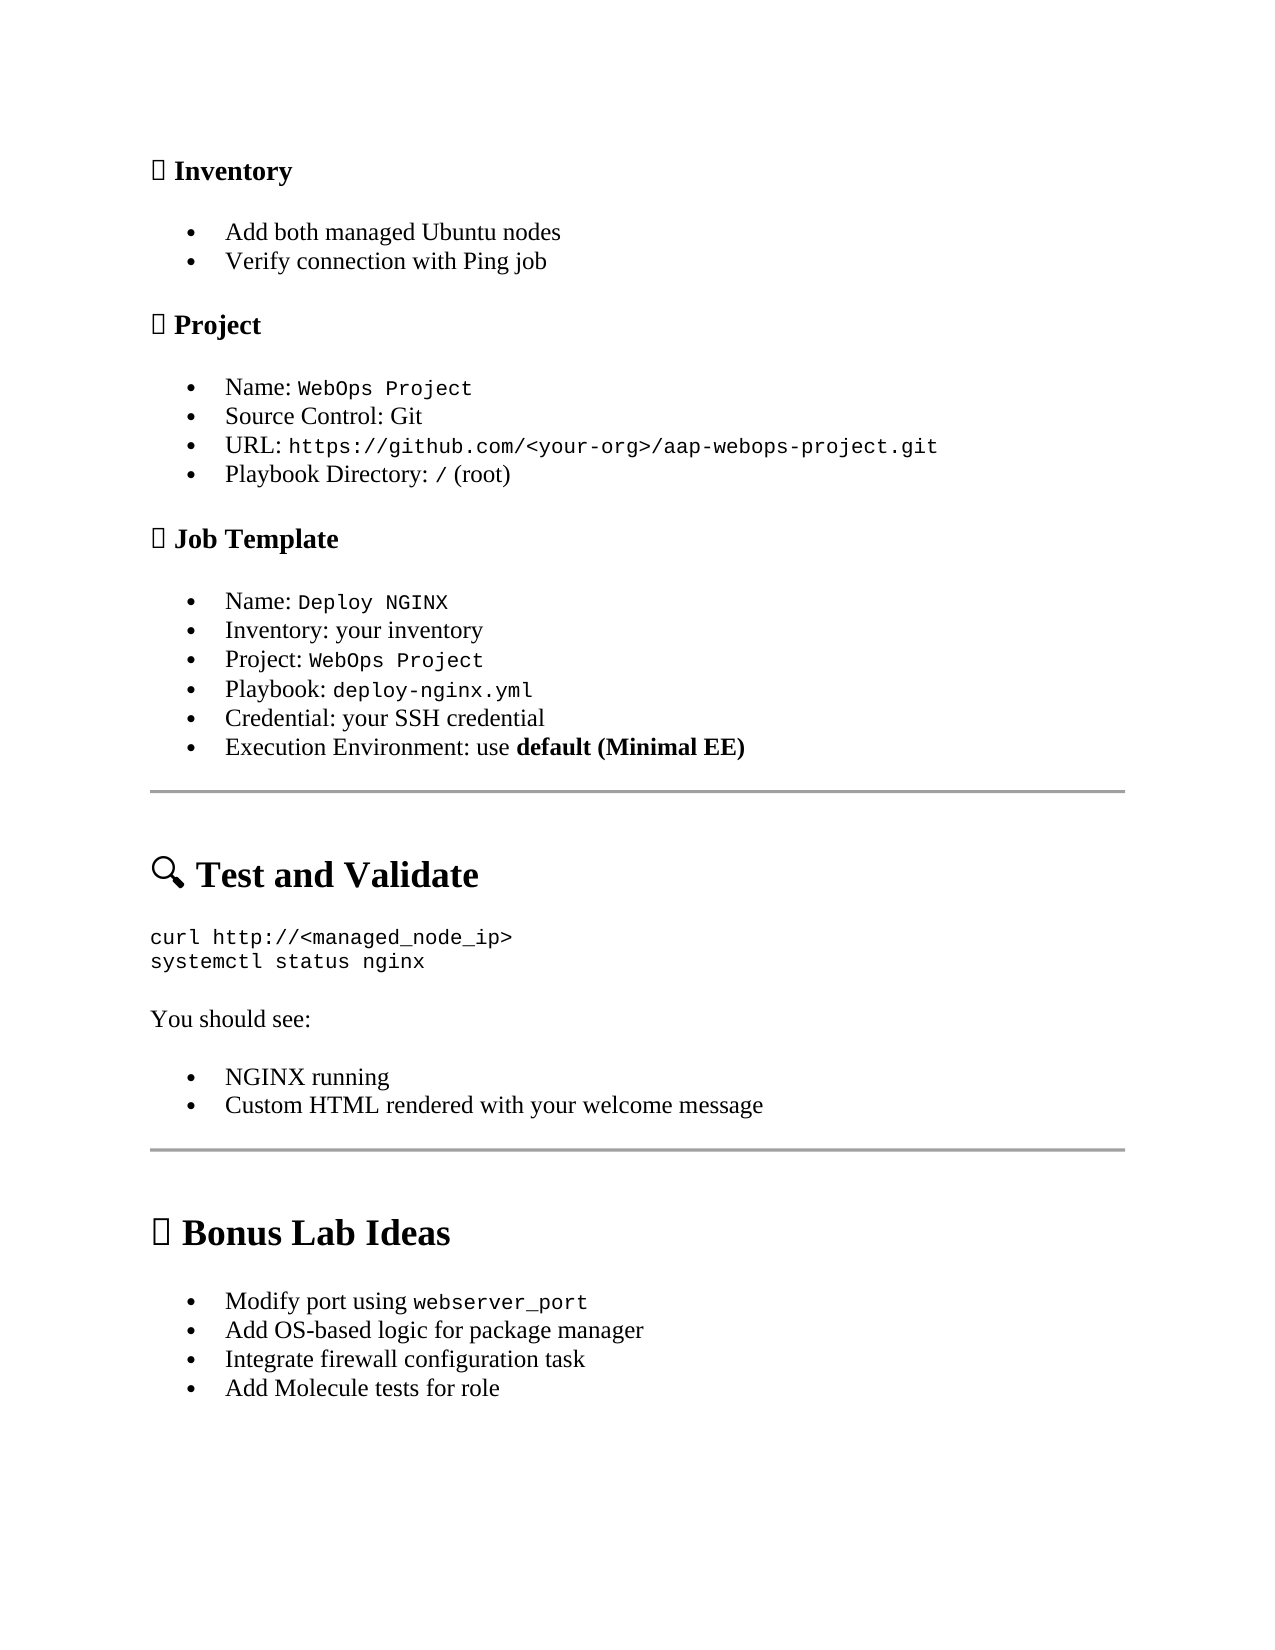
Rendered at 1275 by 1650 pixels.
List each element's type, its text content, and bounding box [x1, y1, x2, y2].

text curl http://<managed_node_ip> [150, 927, 1125, 951]
list Modify port using webserver_port [187, 1286, 1125, 1315]
list Add OS-based logic for package manager [187, 1315, 1125, 1344]
list Playbook: deploy-nginx.yml [187, 674, 1125, 703]
list Inventory: your inventory [187, 615, 1125, 644]
list Source Control: Git [187, 401, 1125, 430]
list NGINX running [187, 1062, 1125, 1091]
list Add both managed Ubuntu nodes [187, 217, 1125, 246]
text 🧪 Bonus Lab Ideas [150, 1206, 1125, 1257]
list Integrate firewall configuration task [187, 1344, 1125, 1373]
list Custom HTML rendered with your welcome message [187, 1091, 1125, 1119]
text ✅ Job Template [150, 518, 1125, 557]
list Name: WebOps Project [187, 372, 1125, 401]
list Add Molecule tests for role [187, 1373, 1125, 1402]
text ✅ Inventory [150, 150, 1125, 188]
text ✅ Project [150, 304, 1125, 342]
text You should see: [150, 1004, 1125, 1033]
list URL: https://github.com/<your-org>/aap-webops-project.git [187, 430, 1125, 459]
list Verify connection with Ping job [187, 246, 1125, 275]
list Credential: your SSH credential [187, 703, 1125, 732]
list Name: Deploy NGINX [187, 586, 1125, 615]
list Playbook Directory: / (root) [187, 459, 1125, 489]
list Execution Environment: use default (Minimal EE) [187, 732, 1125, 761]
text systemctl status nginx [150, 951, 1125, 975]
list Project: WebOps Project [187, 644, 1125, 674]
text 🔍 Test and Validate [150, 847, 1125, 898]
